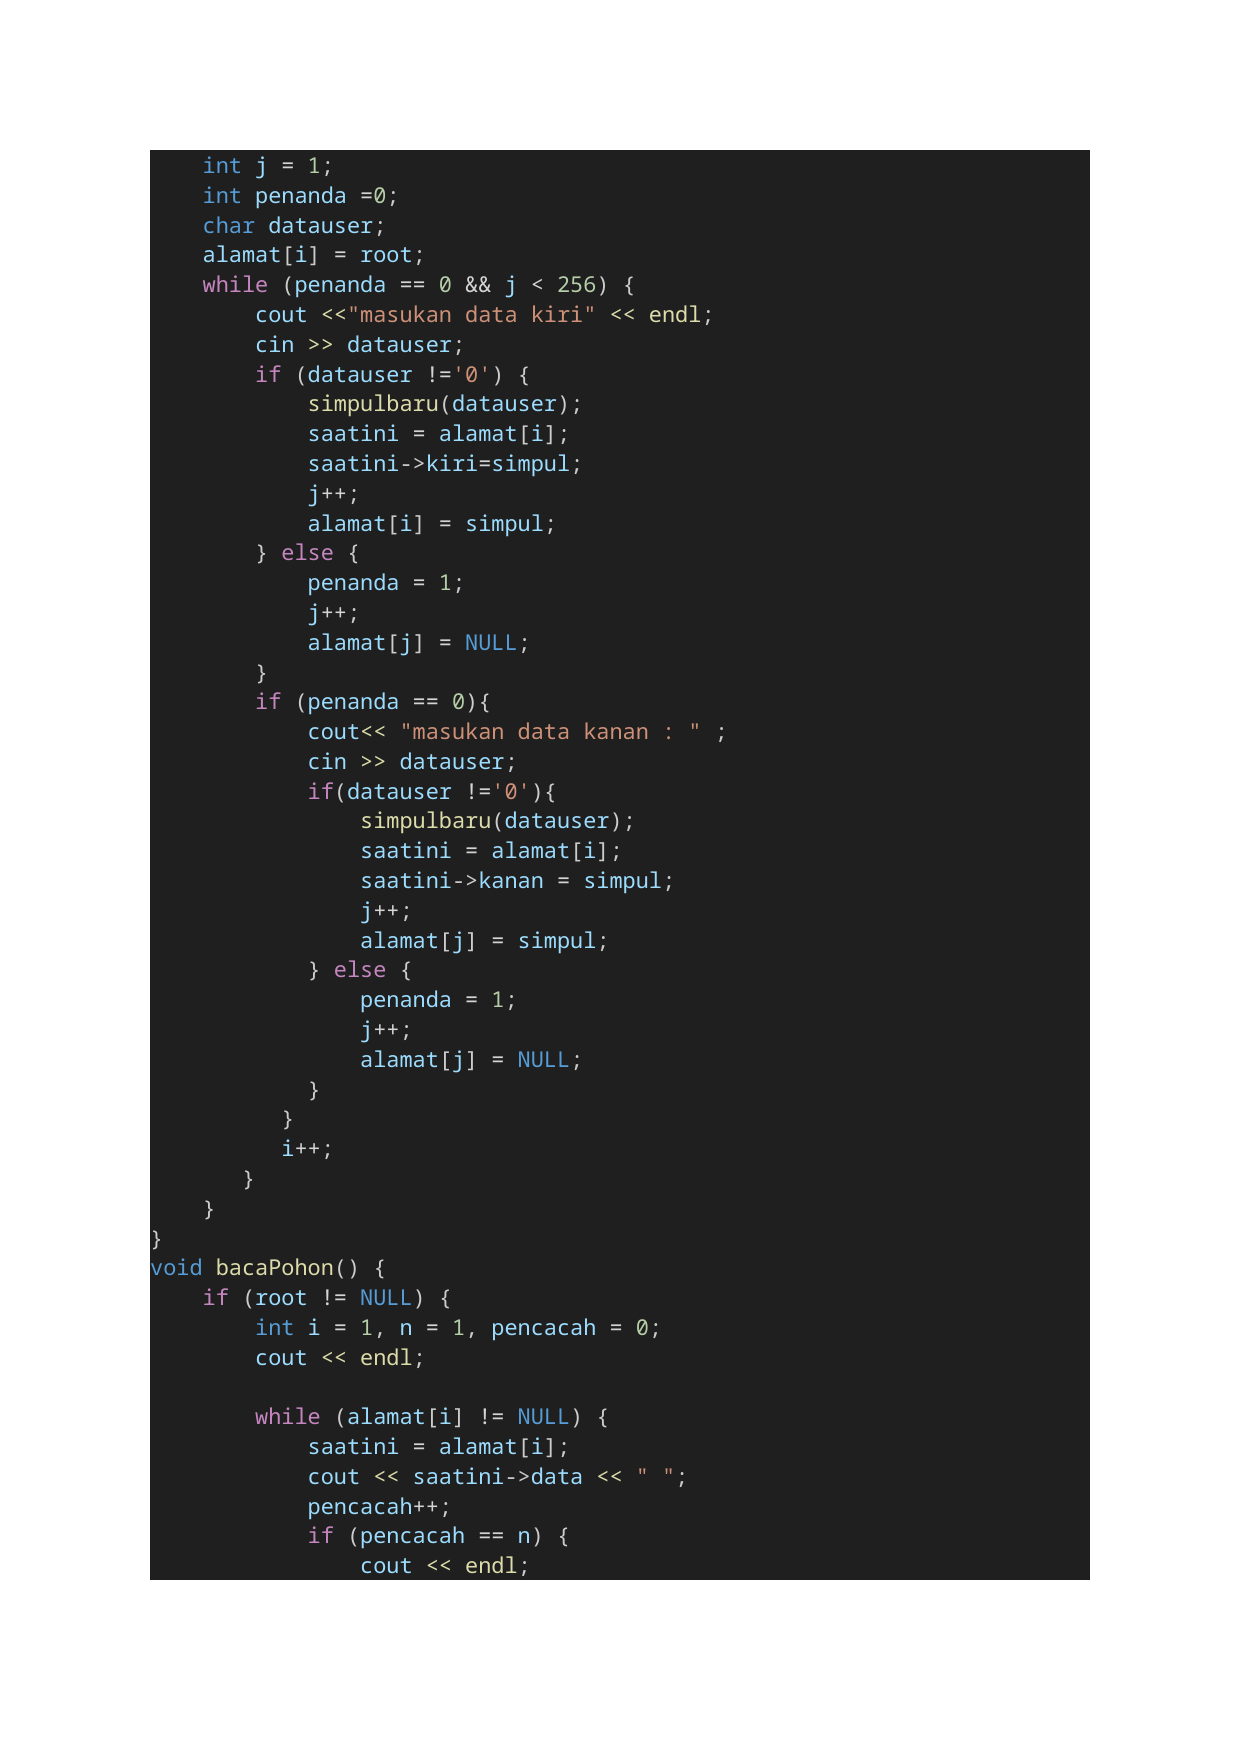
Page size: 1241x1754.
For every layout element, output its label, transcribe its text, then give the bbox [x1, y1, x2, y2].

text cin >> datauser; [150, 746, 1090, 776]
text } [150, 1193, 1090, 1222]
text alamat[i] = root; [150, 239, 1090, 269]
text } else { [150, 537, 1090, 567]
text while (penanda == 0 && j < 256) { [150, 269, 1090, 299]
text } [150, 1163, 1090, 1193]
text saatini = alamat[i]; [150, 418, 1090, 448]
text } [150, 1073, 1090, 1103]
text j++; [150, 597, 1090, 627]
text simpulbaru(datauser); [150, 388, 1090, 418]
text penanda = 1; [150, 984, 1090, 1014]
text j++; [150, 1014, 1090, 1044]
text alamat[j] = NULL; [150, 627, 1090, 656]
text int j = 1; [150, 150, 1090, 180]
text if(datauser !='0'){ [150, 776, 1090, 805]
text j++; [150, 478, 1090, 507]
text cout <<"masukan data kiri" << endl; [150, 299, 1090, 329]
text alamat[j] = simpul; [150, 924, 1090, 954]
text alamat[i] = simpul; [150, 507, 1090, 537]
text cout << endl; [150, 1550, 1090, 1580]
text if (datauser !='0') { [150, 358, 1090, 388]
text if (pencacah == n) { [150, 1520, 1090, 1550]
text } [150, 656, 1090, 686]
text saatini = alamat[i]; [150, 835, 1090, 865]
text } [150, 1222, 1090, 1252]
text int penanda =0; [150, 180, 1090, 209]
text while (alamat[i] != NULL) { [150, 1401, 1090, 1431]
text j++; [150, 895, 1090, 924]
text cin >> datauser; [150, 329, 1090, 358]
text int i = 1, n = 1, pencacah = 0; [150, 1312, 1090, 1342]
text cout << saatini->data << " "; [150, 1461, 1090, 1491]
text i++; [150, 1133, 1090, 1163]
text } [150, 1103, 1090, 1133]
text void bacaPohon() { [150, 1252, 1090, 1282]
text saatini->kanan = simpul; [150, 865, 1090, 895]
text } else { [150, 954, 1090, 984]
text char datauser; [150, 209, 1090, 239]
text simpulbaru(datauser); [150, 805, 1090, 835]
text saatini = alamat[i]; [150, 1431, 1090, 1461]
text penanda = 1; [150, 567, 1090, 597]
text if (root != NULL) { [150, 1282, 1090, 1312]
text if (penanda == 0){ [150, 686, 1090, 716]
text cout<< "masukan data kanan : " ; [150, 716, 1090, 746]
text cout << endl; [150, 1342, 1090, 1371]
text alamat[j] = NULL; [150, 1044, 1090, 1073]
text saatini->kiri=simpul; [150, 448, 1090, 478]
text pencacah++; [150, 1491, 1090, 1520]
